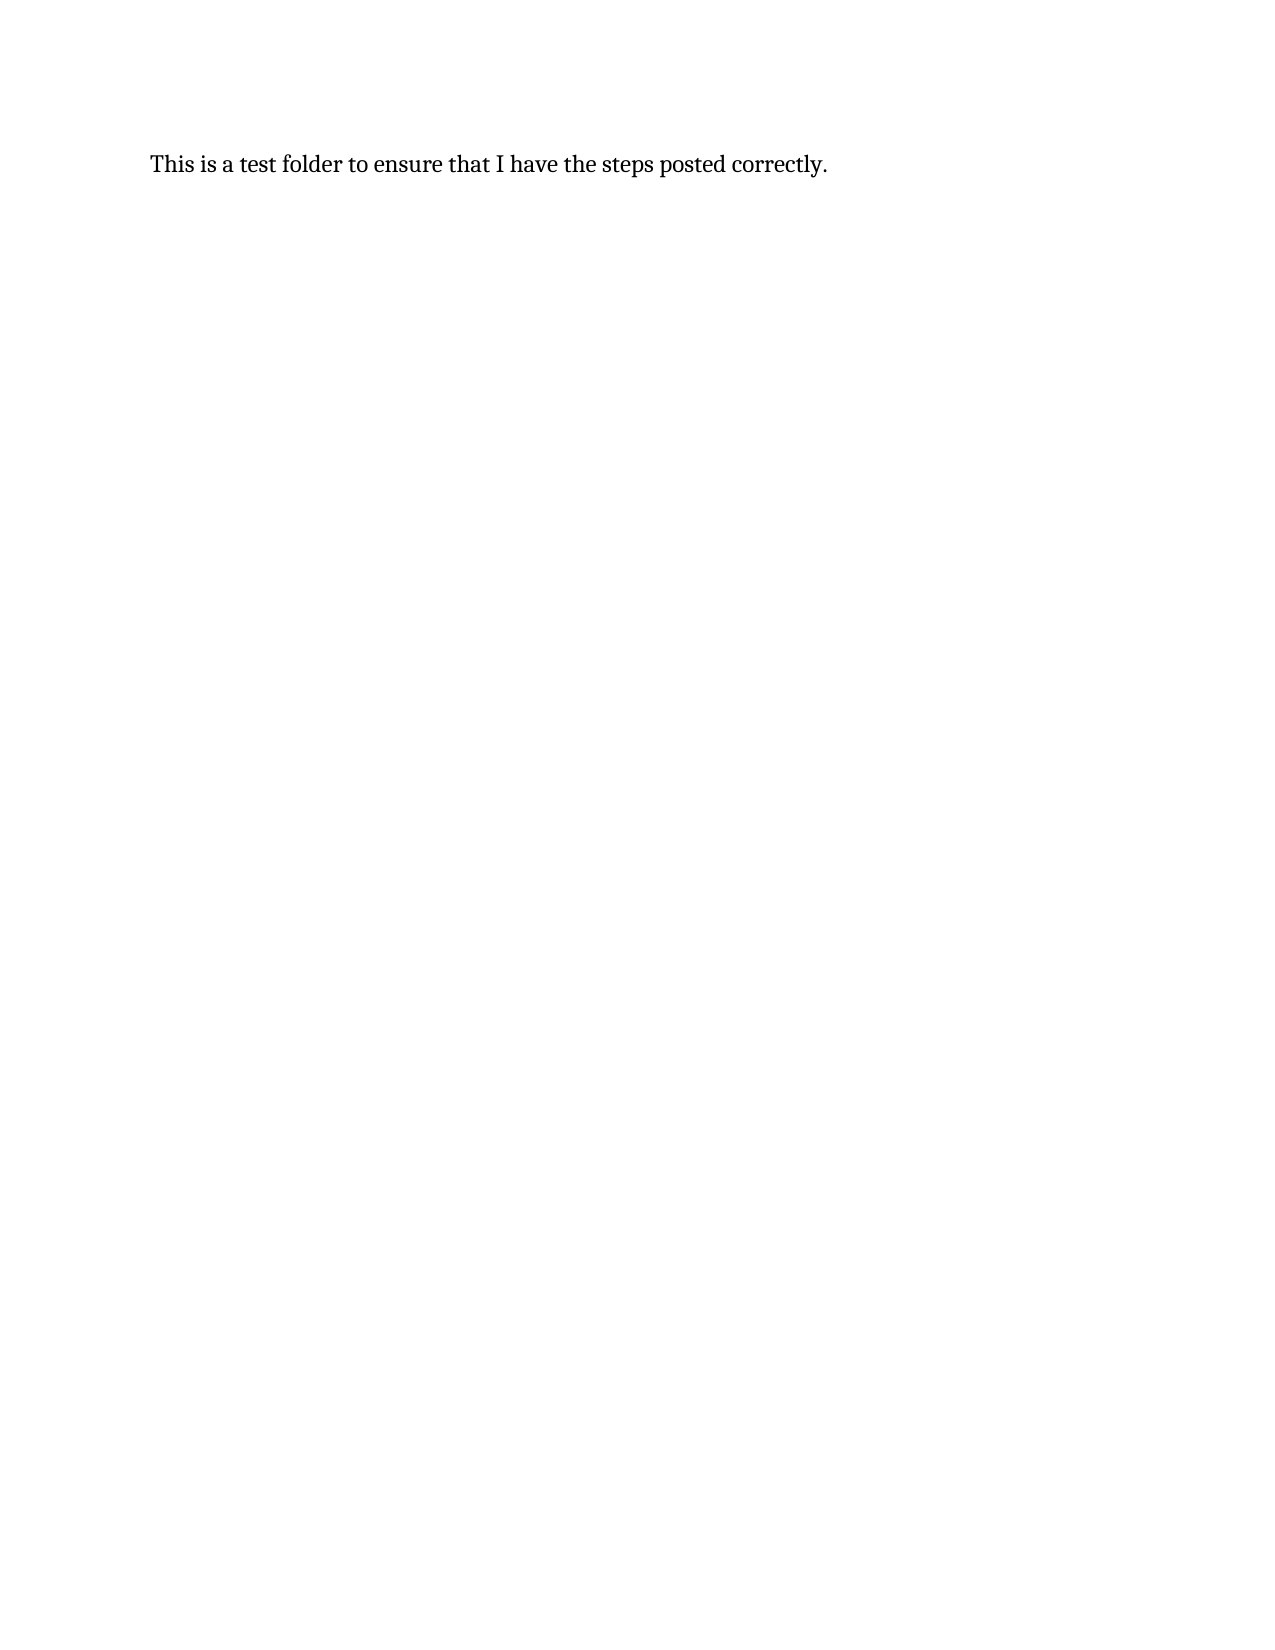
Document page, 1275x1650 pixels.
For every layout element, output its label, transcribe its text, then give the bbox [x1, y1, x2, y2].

text This is a test folder to ensure that I have the steps posted correctly. [150, 150, 1125, 179]
